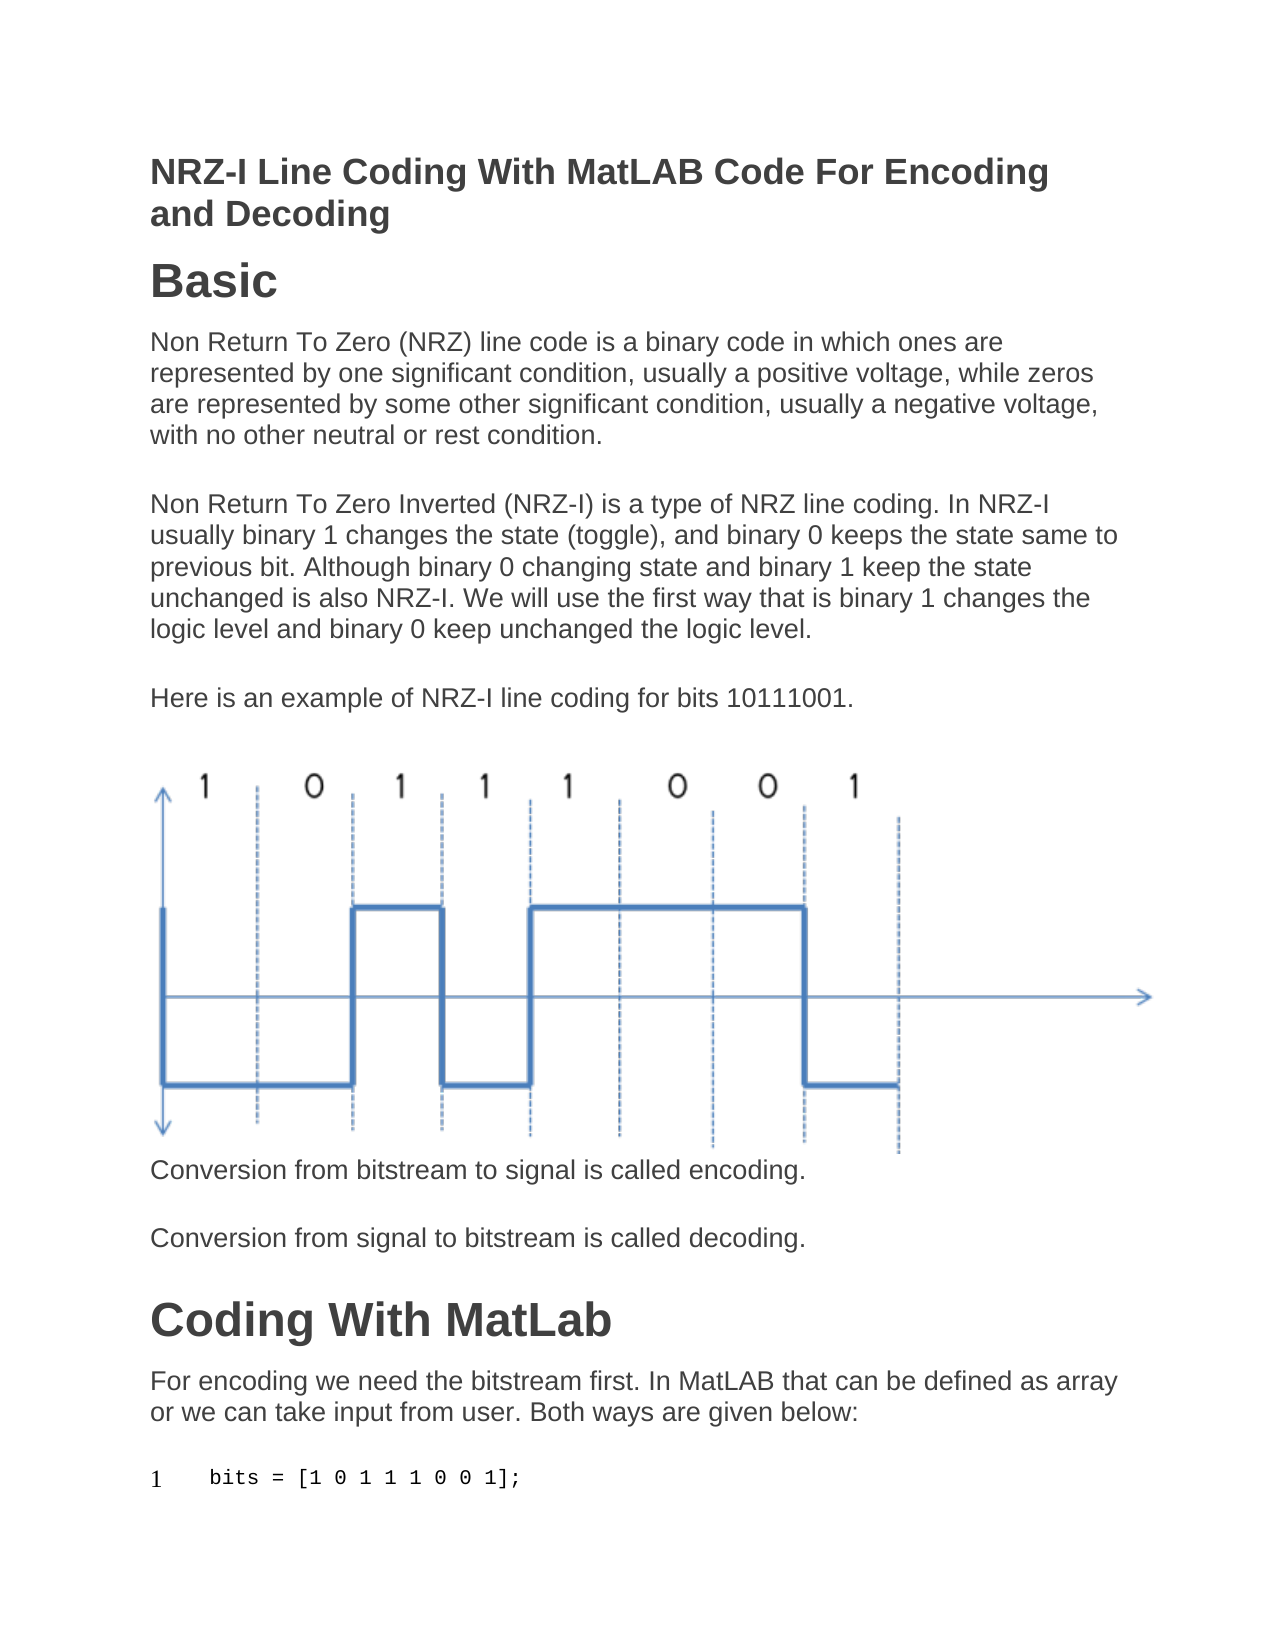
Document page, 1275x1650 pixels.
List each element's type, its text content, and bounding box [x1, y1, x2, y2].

text Non Return To Zero Inverted (NRZ-I) is a type of NRZ line coding. In NRZ-I usually binary 1 changes the state (toggle), and binary 0 keeps the state same to previous bit. Although binary 0 changing state and binary 1 keep the state unchanged is also NRZ-I. We will use the first way that is binary 1 changes the logic level and binary 0 keep unchanged the logic level. [150, 488, 1125, 644]
text Coding With MatLab [150, 1291, 1125, 1346]
table_header 1 [150, 1465, 209, 1493]
text For encoding we need the bitstream first. In MatLAB that can be defined as array or we can take input from user. Both ways are given below: [150, 1364, 1125, 1427]
text Conversion from signal to bitstream is called decoding. [150, 1222, 1125, 1254]
text Conversion from bitstream to signal is called encoding. [150, 1154, 1125, 1185]
table_header bits = [1 0 1 1 1 0 0 1]; [209, 1465, 1275, 1493]
picture [150, 750, 1166, 1154]
text NRZ-I Line Coding With MatLAB Code For Encoding and Decoding [150, 150, 1125, 234]
text Here is an example of NRZ-I line coding for bits 10111001. [150, 682, 1125, 713]
text Basic [150, 252, 1125, 307]
text Non Return To Zero (NRZ) line code is a binary code in which ones are represented by one significant condition, usually a positive voltage, while zeros are represented by some other significant condition, usually a negative voltage, with no other neutral or rest condition. [150, 326, 1125, 451]
